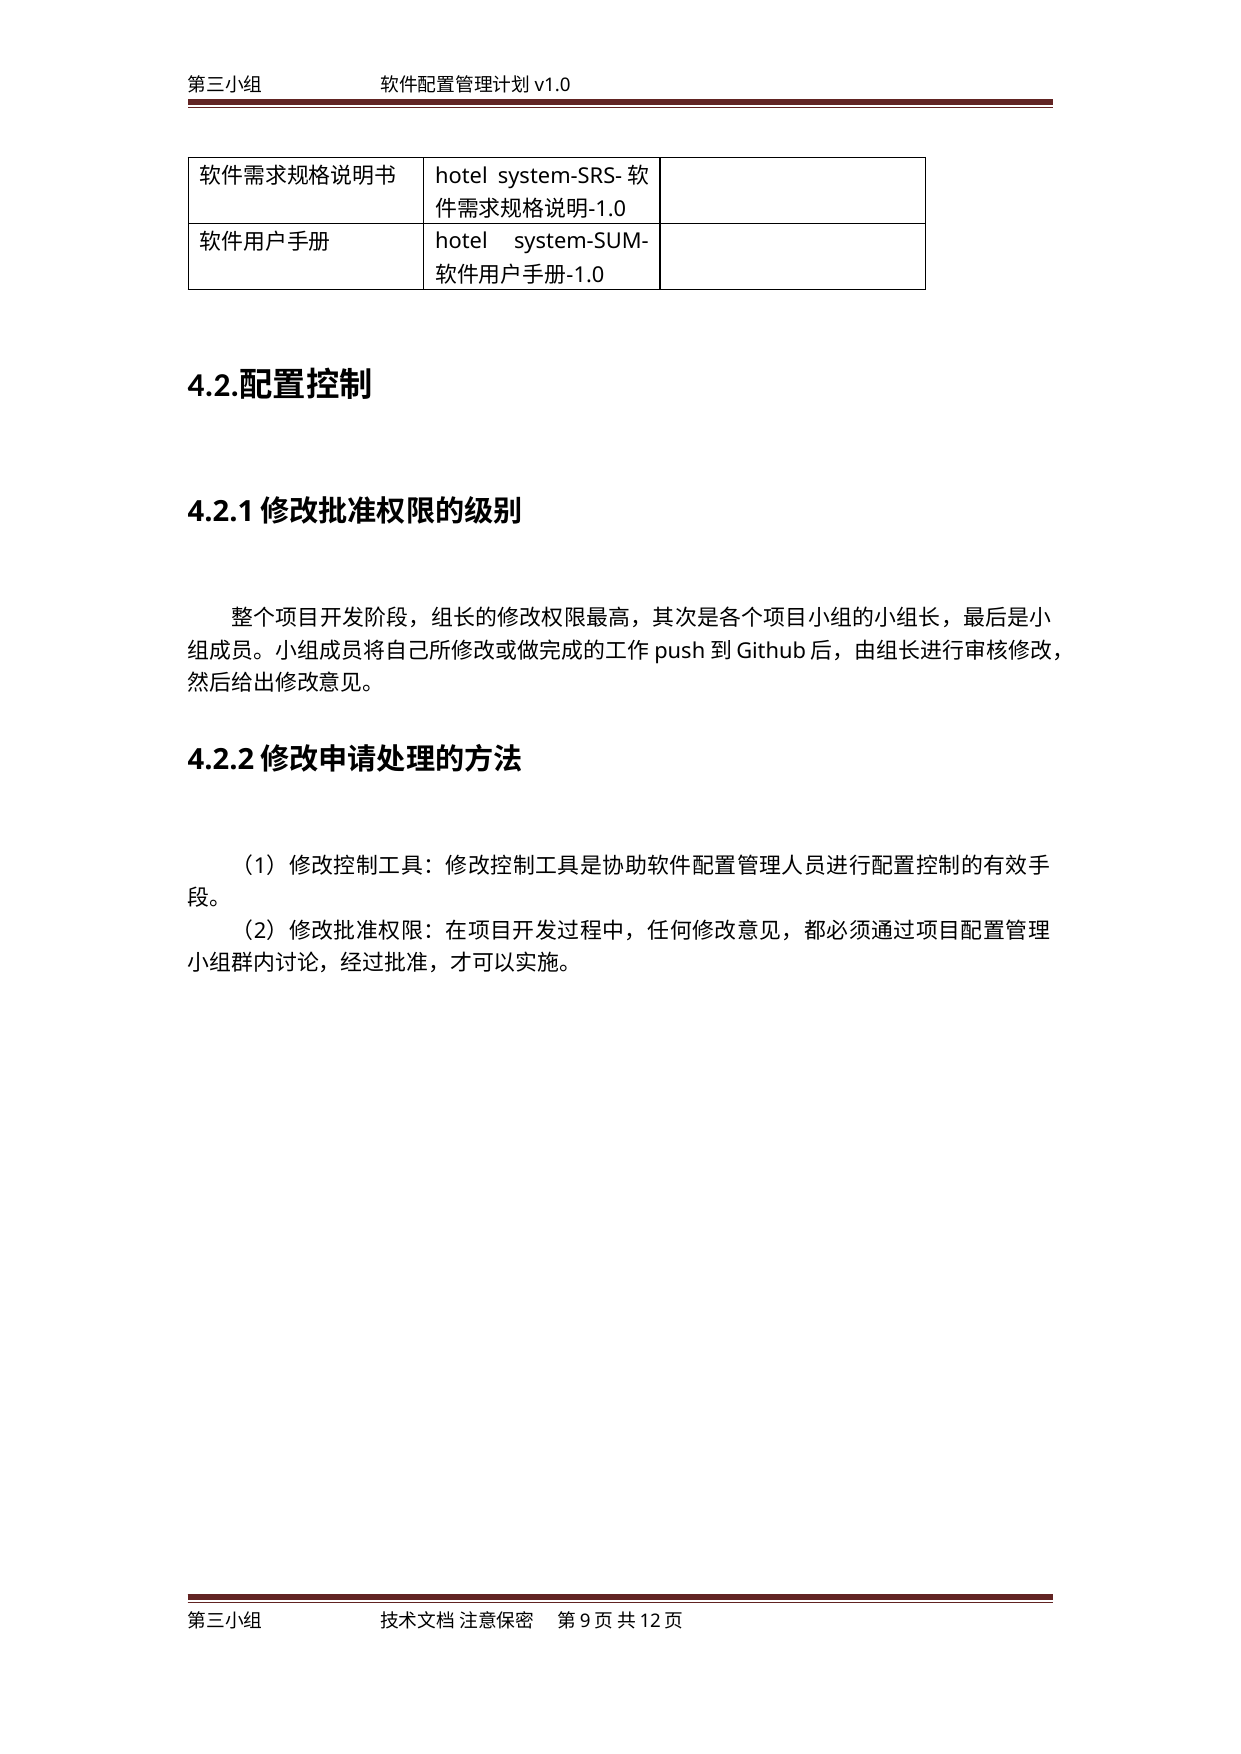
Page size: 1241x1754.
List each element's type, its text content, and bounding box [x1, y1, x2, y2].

list 4.2.配置控制 [187, 349, 1053, 414]
text （2）修改批准权限：在项目开发过程中，任何修改意见，都必须通过项目配置管理小组群内讨论，经过批准，才可以实施。 [187, 912, 1053, 977]
text 整个项目开发阶段，组长的修改权限最高，其次是各个项目小组的小组长，最后是小组成员。小组成员将自己所修改或做完成的工作push到Github后，由组长进行审核修改，然后给出修改意见。 [187, 600, 1053, 697]
table_cell [661, 158, 925, 223]
list 4.2.1修改批准权限的级别 [187, 477, 1053, 542]
text （1）修改控制工具：修改控制工具是协助软件配置管理人员进行配置控制的有效手段。 [187, 847, 1053, 912]
table_cell 软件需求规格说明书 [189, 158, 423, 223]
table_cell [661, 224, 925, 289]
list 4.2.2修改申请处理的方法 [187, 724, 1053, 789]
table_cell hotel system-SRS-软件需求规格说明-1.0 [424, 158, 659, 223]
table_cell hotel system-SUM-软件用户手册-1.0 [424, 224, 659, 289]
table_cell 软件用户手册 [189, 224, 423, 289]
